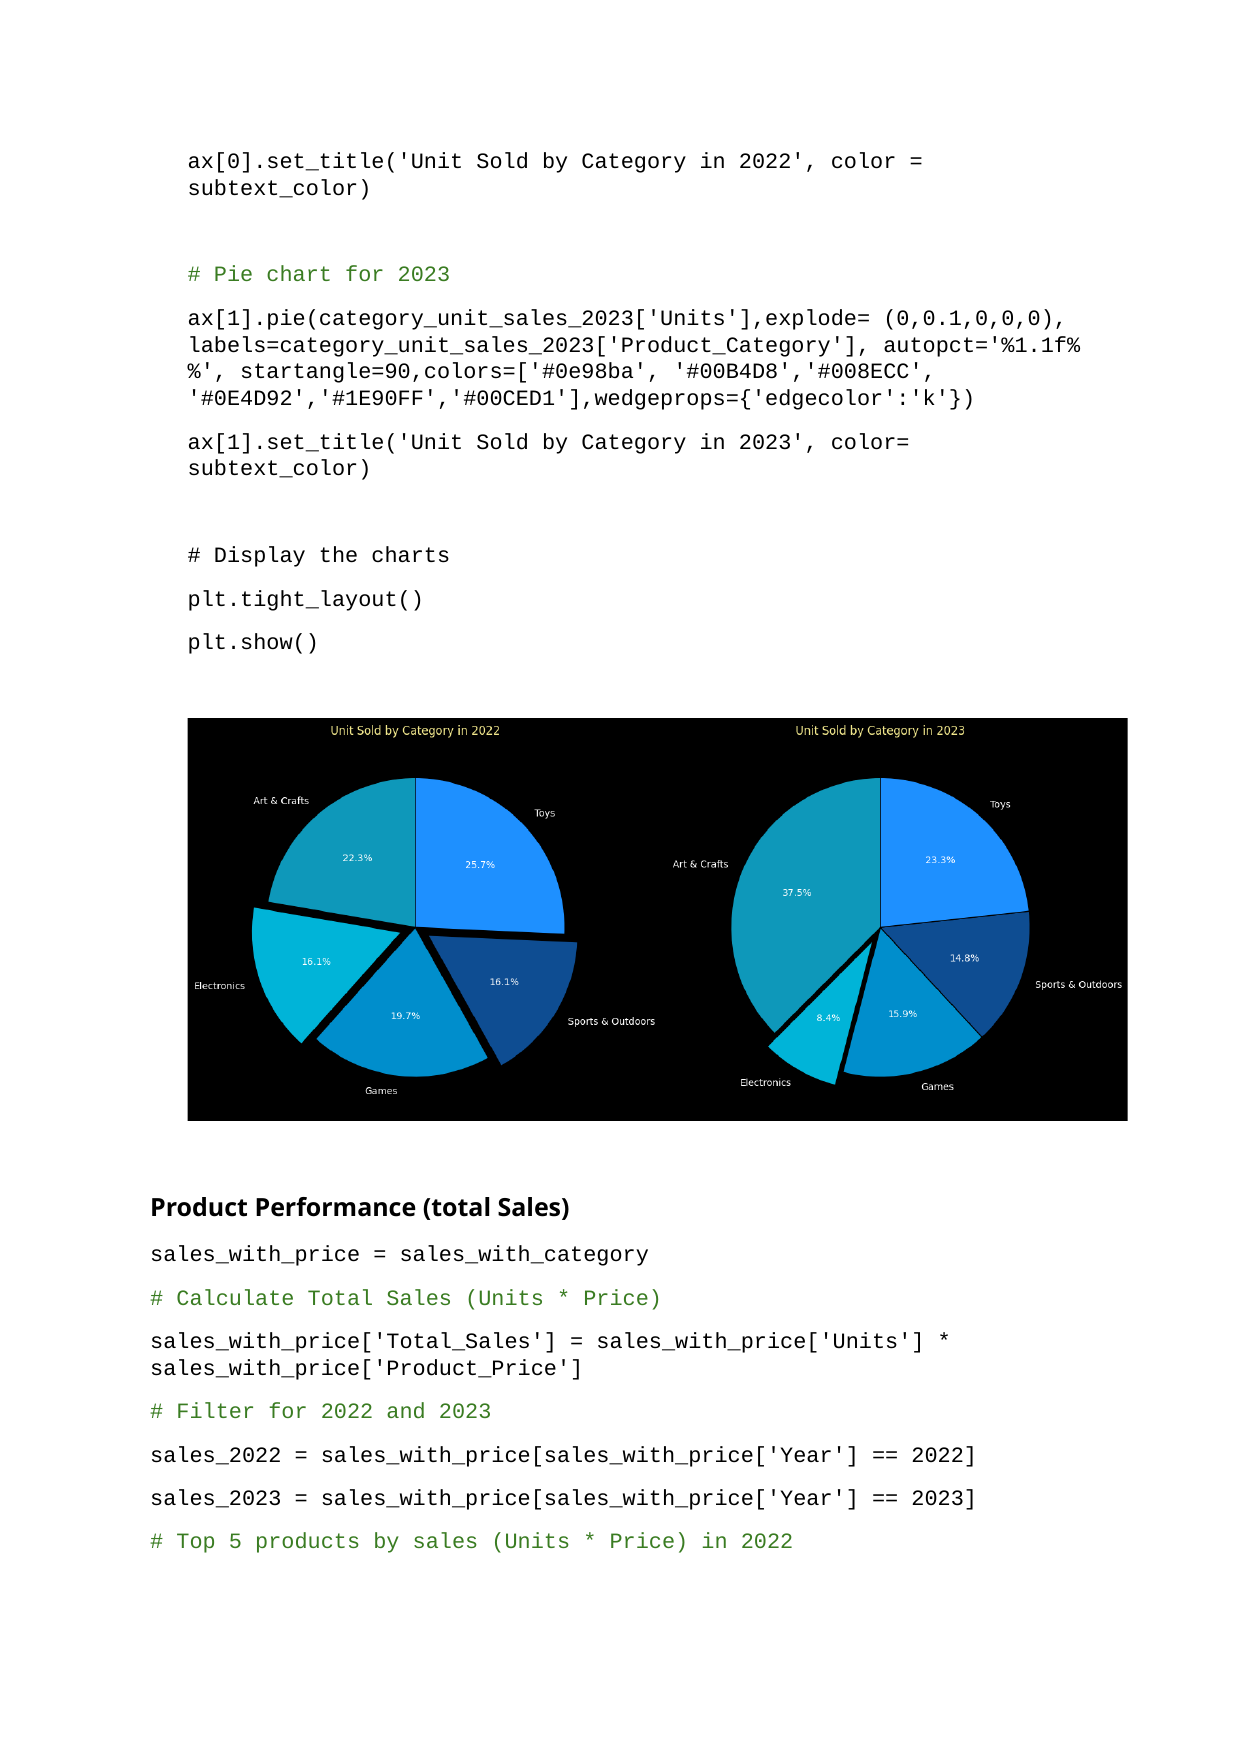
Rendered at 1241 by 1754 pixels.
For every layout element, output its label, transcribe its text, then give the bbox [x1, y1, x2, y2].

text sales_2022 = sales_with_price[sales_with_price['Year'] == 2022] [150, 1444, 1090, 1469]
text ax[0].set_title('Unit Sold by Category in 2022', color = subtext_color) [187, 150, 1090, 202]
text ax[1].pie(category_unit_sales_2023['Units'],explode= (0,0.1,0,0,0), labels=category_unit_sales_2023['Product_Category'], autopct='%1.1f%%', startangle=90,colors=['#0e98ba', '#00B4D8','#008ECC', '#0E4D92','#1E90FF','#00CED1'],wedgeprops={'edgecolor':'k'}) [187, 307, 1090, 412]
text # Display the charts [187, 544, 1090, 569]
text # Filter for 2022 and 2023 [150, 1400, 1090, 1425]
text # Top 5 products by sales (Units * Price) in 2022 [150, 1531, 1090, 1556]
text # Pie chart for 2023 [187, 264, 1090, 288]
text # Calculate Total Sales (Units * Price) [150, 1287, 1090, 1312]
text sales_with_price['Total_Sales'] = sales_with_price['Units'] * sales_with_price['Product_Price'] [150, 1330, 1090, 1382]
picture [187, 718, 1128, 1121]
text plt.tight_layout() [187, 588, 1090, 613]
text Product Performance (total Sales) [150, 1190, 1090, 1224]
text ax[1].set_title('Unit Sold by Category in 2023', color= subtext_color) [187, 431, 1090, 482]
text plt.show() [187, 631, 1090, 656]
text sales_with_price = sales_with_category [150, 1243, 1090, 1268]
text sales_2023 = sales_with_price[sales_with_price['Year'] == 2023] [150, 1487, 1090, 1512]
